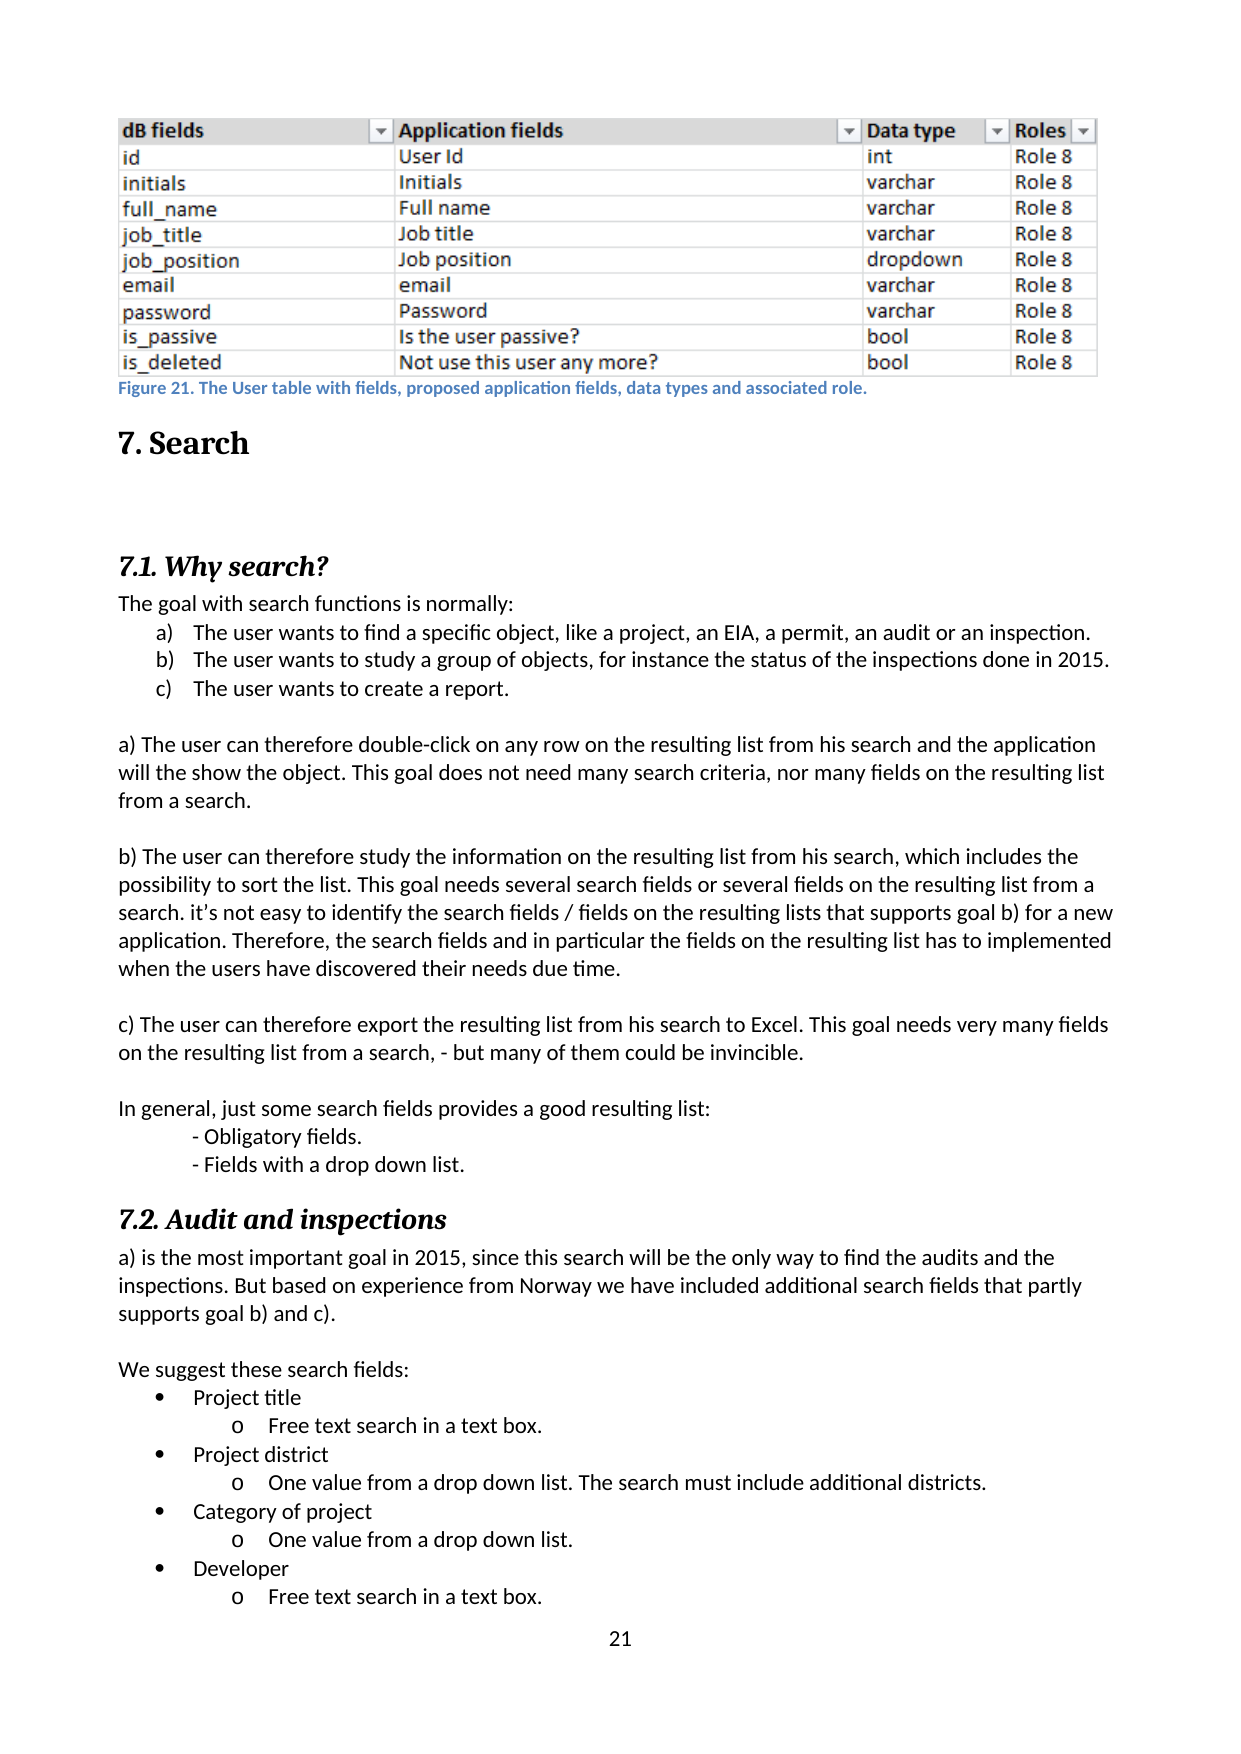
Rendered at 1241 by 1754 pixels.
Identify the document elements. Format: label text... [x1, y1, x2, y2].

list Free text search in a text box. [231, 1411, 1122, 1440]
text Figure 21. The User table with fields, proposed application fields, data types and associated role. [118, 376, 1122, 399]
list One value from a drop down list. The search must include additional districts. [231, 1468, 1122, 1497]
subtitle 7.1. Why search? [118, 550, 1122, 583]
subtitle 7.2. Audit and inspections [118, 1203, 1122, 1237]
list One value from a drop down list. [231, 1525, 1122, 1554]
text - Fields with a drop down list. [192, 1150, 1122, 1178]
text a) is the most important goal in 2015, since this search will be the only way to find the audits and the inspections. But based on experience from Norway we have included additional search fields that partly supports goal b) and c). [118, 1243, 1122, 1327]
text We suggest these search fields: [118, 1355, 1122, 1383]
list Free text search in a text box. [231, 1582, 1122, 1612]
list Category of project [156, 1497, 1122, 1525]
text The goal with search functions is normally: [118, 589, 1122, 618]
list Project district [156, 1440, 1122, 1468]
picture [118, 118, 1098, 377]
text b) The user can therefore study the information on the resulting list from his search, which includes the possibility to sort the list. This goal needs several search fields or several fields on the resulting list from a search. it’s not easy to identify the search fields / fields on the resulting lists that supports goal b) for a new application. Therefore, the search fields and in particular the fields on the resulting list has to implemented when the users have discovered their needs due time. [118, 842, 1122, 982]
list Developer [156, 1554, 1122, 1582]
list The user wants to create a report. [156, 674, 1122, 702]
text c) The user can therefore export the resulting list from his search to Excel. This goal needs very many fields on the resulting list from a search, - but many of them could be invincible. [118, 1010, 1122, 1066]
subtitle 7. Search [118, 424, 1122, 462]
list The user wants to find a specific object, like a project, an EIA, a permit, an audit or an inspection. [156, 618, 1122, 646]
text - Obligatory fields. [192, 1122, 1122, 1150]
text a) The user can therefore double-click on any row on the resulting list from his search and the application will the show the object. This goal does not need many search criteria, nor many fields on the resulting list from a search. [118, 730, 1122, 814]
text In general, just some search fields provides a good resulting list: [118, 1094, 1122, 1122]
list The user wants to study a group of objects, for instance the status of the inspections done in 2015. [156, 646, 1122, 674]
list Project title [156, 1383, 1122, 1411]
